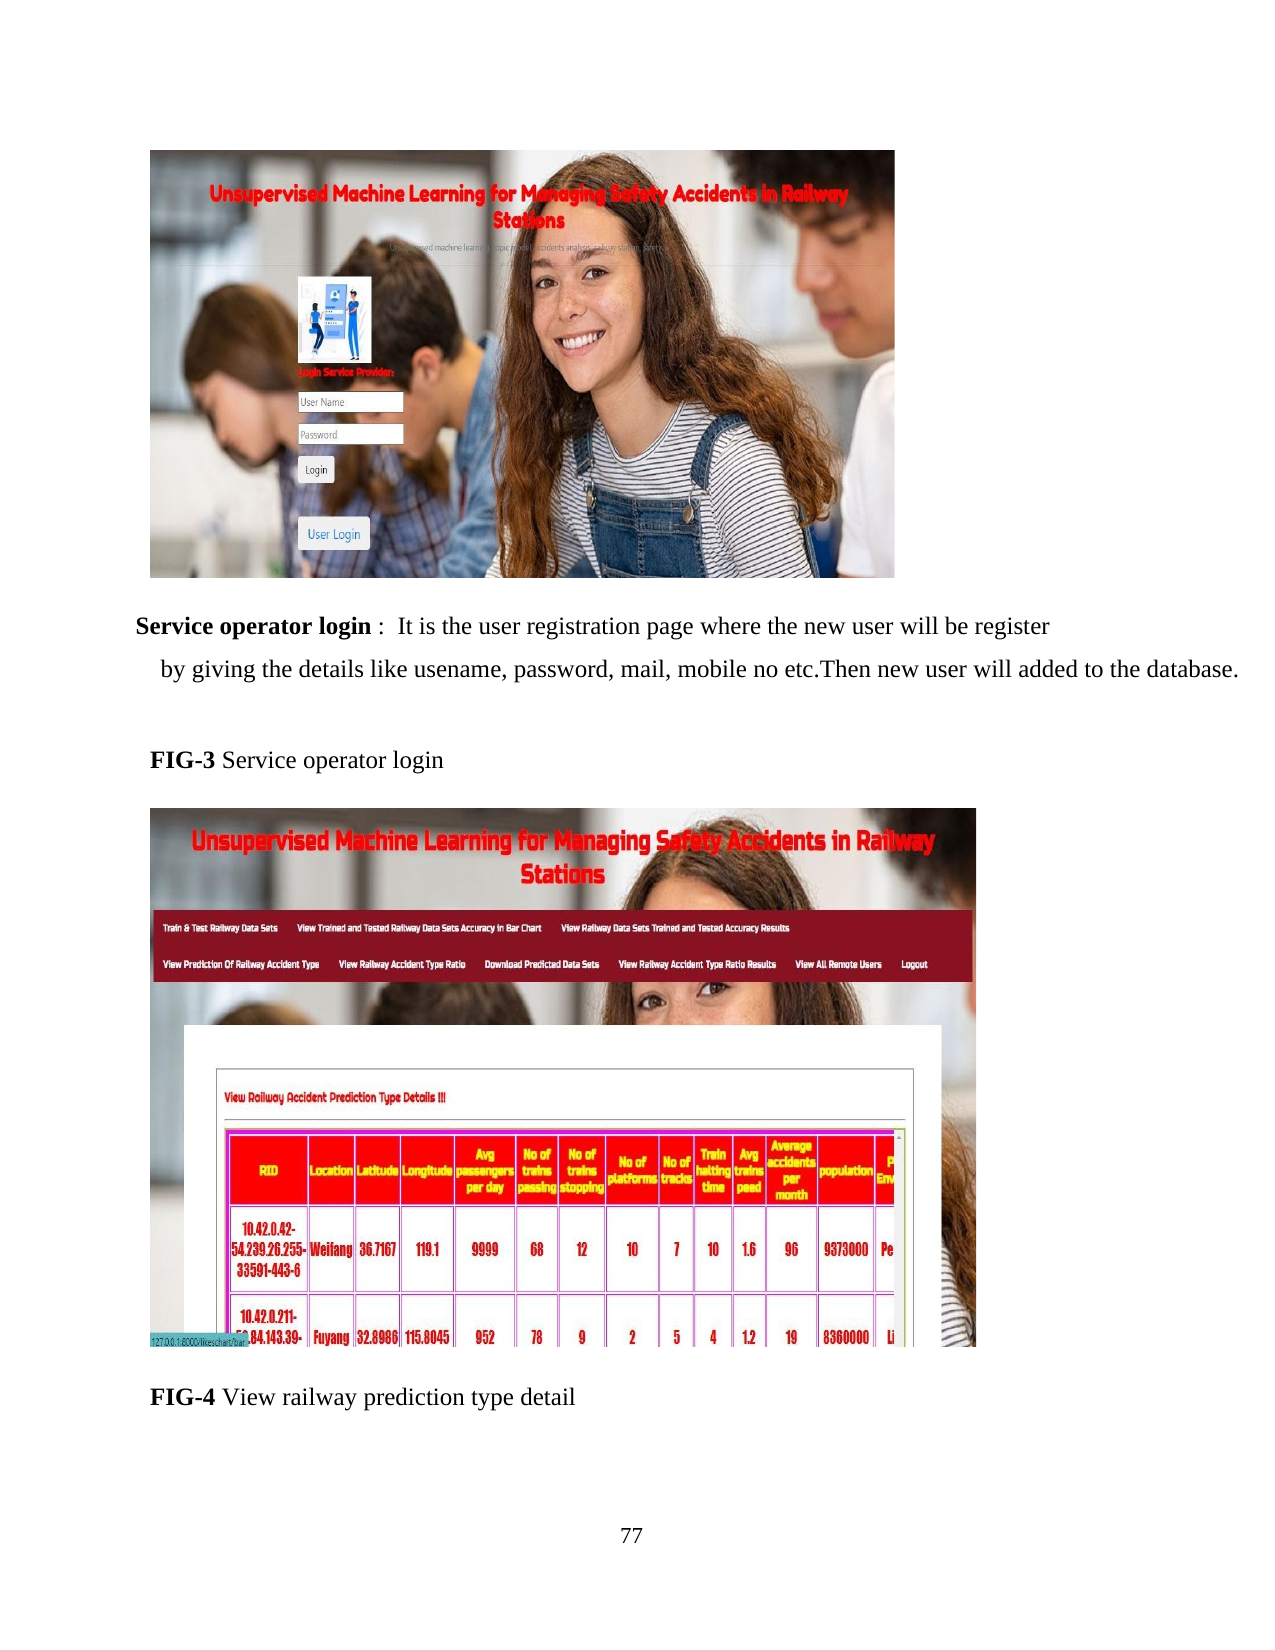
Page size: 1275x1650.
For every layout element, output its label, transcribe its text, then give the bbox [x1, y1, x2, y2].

picture [150, 808, 977, 1347]
text by giving the details like usename, password, mail, mobile no etc.Then new user will added to the database. [23, 654, 1275, 683]
text Service operator login : It is the user registration page where the new user will be register [23, 611, 1275, 640]
picture [150, 150, 895, 578]
text FIG-4 View railway prediction type detail [150, 1382, 1275, 1410]
text FIG-3 Service operator login [150, 745, 1275, 774]
